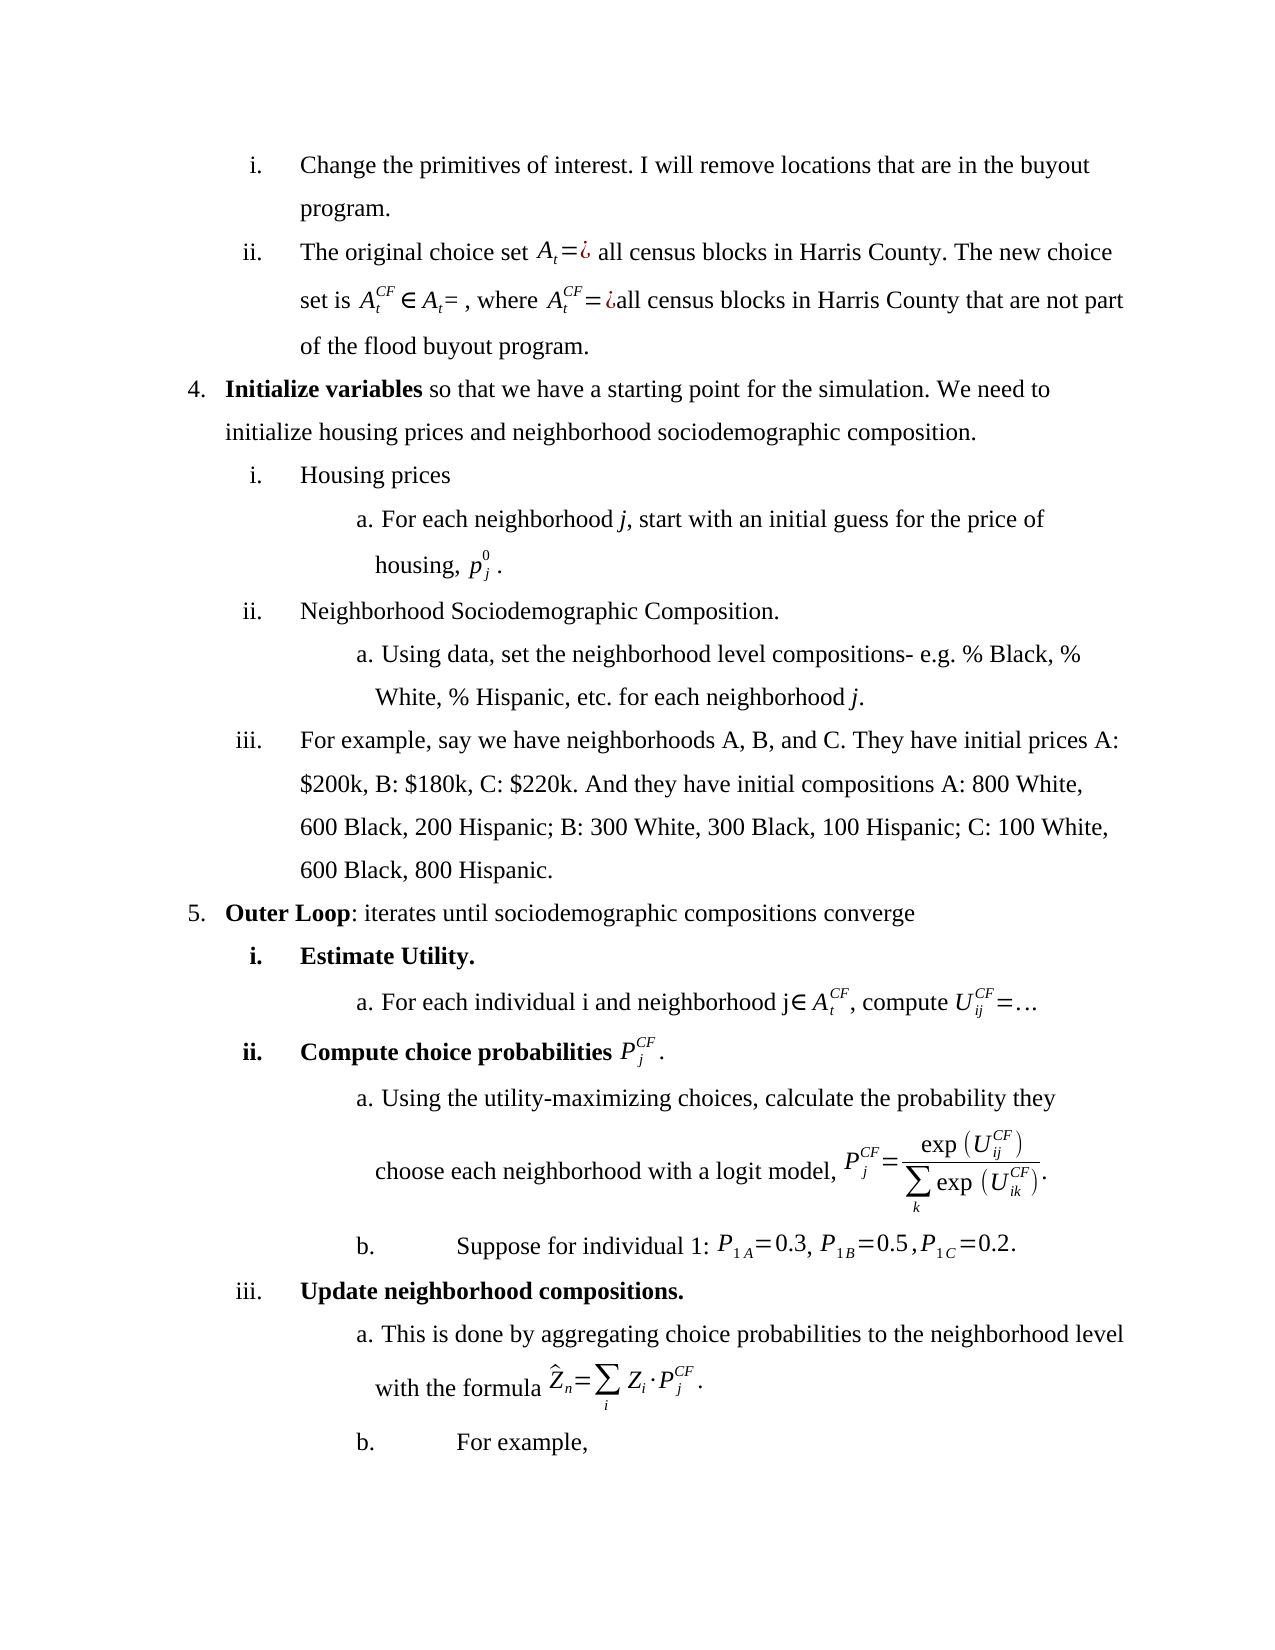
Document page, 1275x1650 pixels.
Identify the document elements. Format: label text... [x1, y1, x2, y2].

list Compute choice probabilities [262, 1033, 1125, 1068]
list Estimate Utility. [262, 941, 1125, 970]
list Using data, set the neighborhood level compositions- e.g. % Black, % White, % Hispanic, etc. for each neighborhood j. [356, 639, 1125, 711]
list Using the utility-maximizing choices, calculate the probability they choose each neighborhood with a logit model, . [356, 1083, 1125, 1216]
list For example, [356, 1427, 1125, 1456]
list Neighborhood Sociodemographic Composition. [262, 596, 1125, 625]
list For example, say we have neighborhoods A, B, and C. They have initial prices A: $200k, B: $180k, C: $220k. And they have initial compositions A: 800 White, 600 Black, 200 Hispanic; B: 300 White, 300 Black, 100 Hispanic; C: 100 White, 600 Black, 800 Hispanic. [262, 726, 1125, 884]
list This is done by aggregating choice probabilities to the neighborhood level with the formula [356, 1319, 1125, 1413]
list The original choice set all census blocks in Harris County. The new choice set is = , where all census blocks in Harris County that are not part of the flood buyout program. [262, 236, 1125, 360]
list Outer Loop: iterates until sociodemographic compositions converge [187, 898, 1125, 927]
list For each individual i and neighborhood j, compute . [356, 984, 1125, 1019]
list Change the primitives of interest. I will remove locations that are in the buyout program. [262, 150, 1125, 222]
list For each neighborhood j, start with an initial guess for the price of housing, . [356, 504, 1125, 582]
list Suppose for individual 1: , [356, 1230, 1125, 1261]
list Housing prices [262, 461, 1125, 489]
list Update neighborhood compositions. [262, 1276, 1125, 1304]
list Initialize variables so that we have a starting point for the simulation. We need to initialize housing prices and neighborhood sociodemographic composition. [187, 374, 1125, 446]
